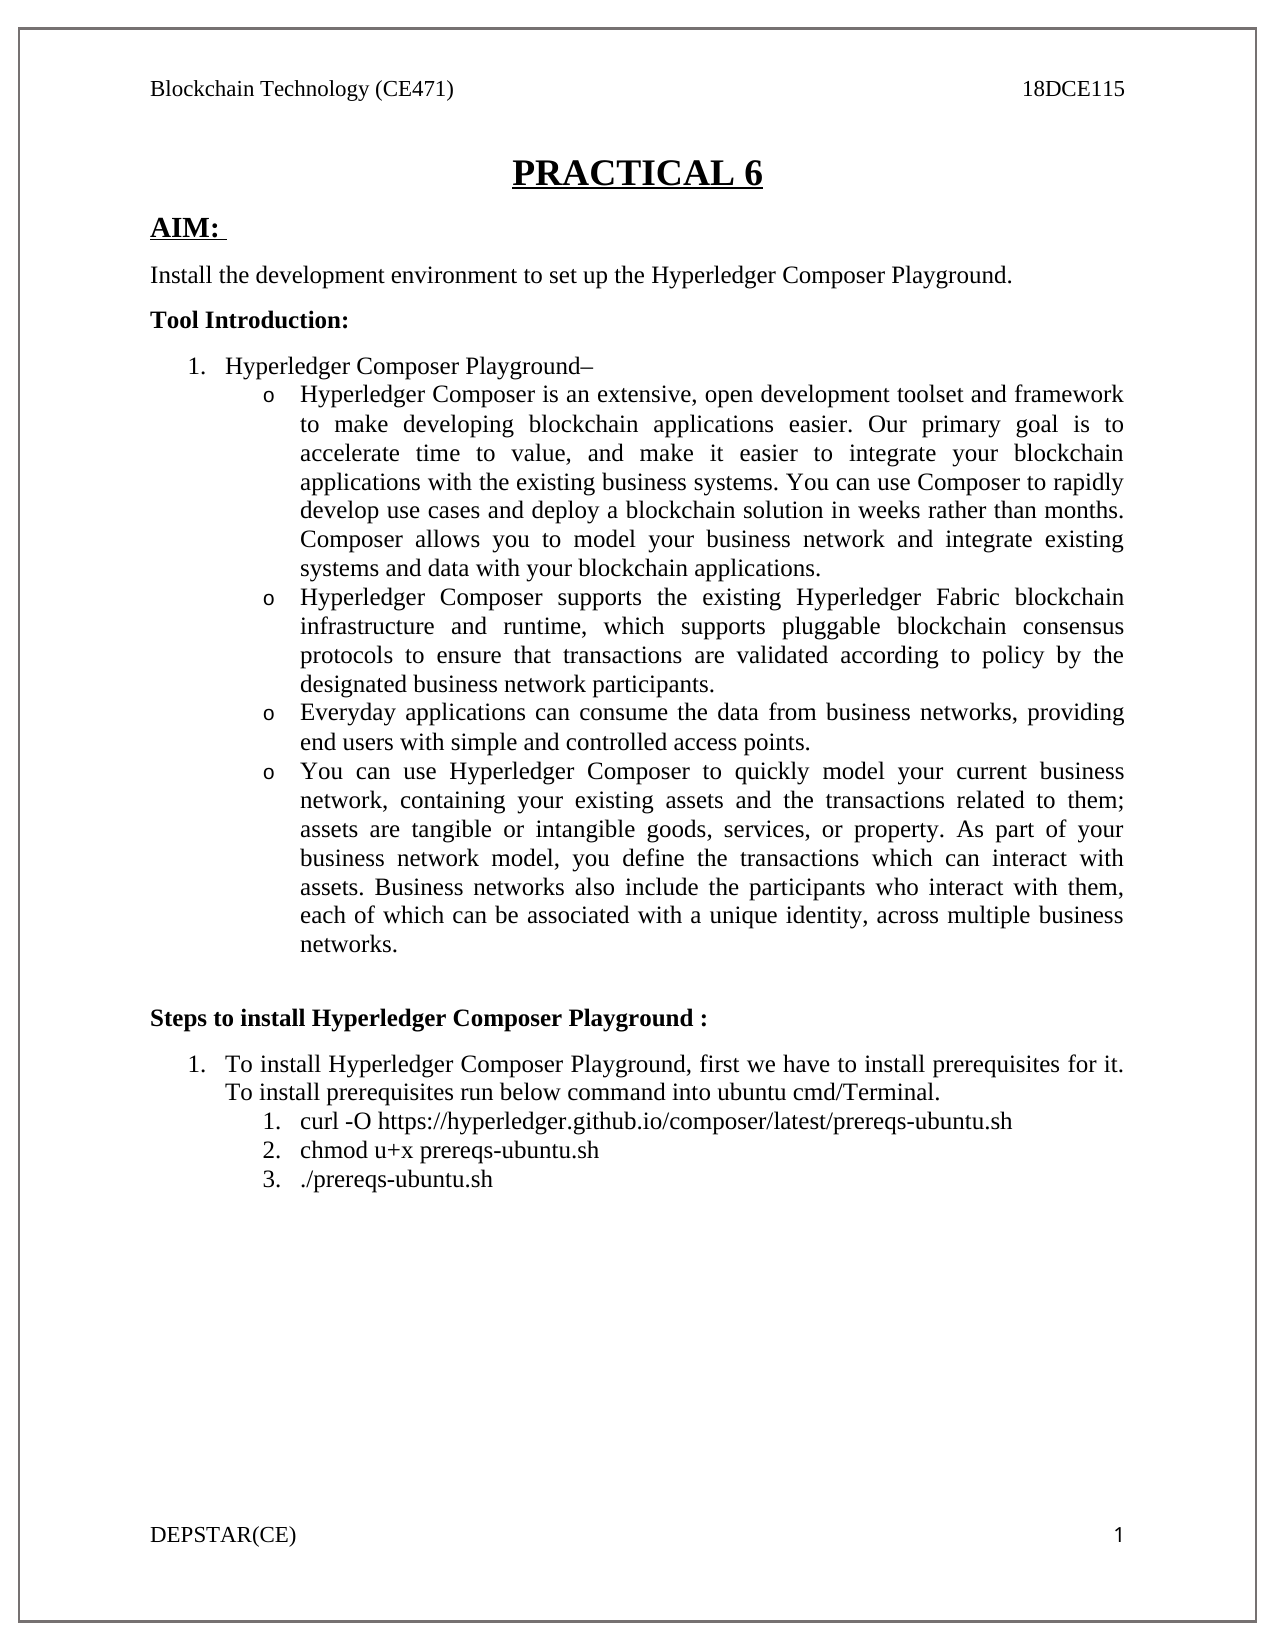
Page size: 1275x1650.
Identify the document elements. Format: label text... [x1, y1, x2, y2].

list To install Hyperledger Composer Playground, first we have to install prerequisites for it. To install prerequisites run below command into ubuntu cmd/Terminal. [187, 1049, 1125, 1106]
text PRACTICAL 6 [150, 150, 1125, 193]
text Tool Introduction: [150, 305, 1125, 334]
list Hyperledger Composer supports the existing Hyperledger Fabric blockchain infrastructure and runtime, which supports pluggable blockchain consensus protocols to ensure that transactions are validated according to policy by the designated business network participants. [262, 582, 1125, 697]
list Everyday applications can consume the data from business networks, providing end users with simple and controlled access points. [262, 697, 1125, 756]
list Hyperledger Composer Playground– [187, 351, 1125, 379]
list Hyperledger Composer is an extensive, open development toolset and framework to make developing blockchain applications easier. Our primary goal is to accelerate time to value, and make it easier to integrate your blockchain applications with the existing business systems. You can use Composer to rapidly develop use cases and deploy a blockchain solution in weeks rather than months. Composer allows you to model your business network and integrate existing systems and data with your blockchain applications. [262, 379, 1125, 582]
list ./prereqs-ubuntu.sh [262, 1164, 1125, 1192]
text AIM: [150, 210, 1125, 243]
list You can use Hyperledger Composer to quickly model your current business network, containing your existing assets and the transactions related to them; assets are tangible or intangible goods, services, or property. As part of your business network model, you define the transactions which can interact with assets. Business networks also include the participants who interact with them, each of which can be associated with a unique identity, across multiple business networks. [262, 756, 1125, 958]
text Steps to install Hyperledger Composer Playground : [150, 1003, 1125, 1032]
text Install the development environment to set up the Hyperledger Composer Playground. [150, 260, 1125, 289]
list chmod u+x prereqs-ubuntu.sh [262, 1135, 1125, 1164]
list curl -O https://hyperledger.github.io/composer/latest/prereqs-ubuntu.sh [262, 1106, 1125, 1135]
